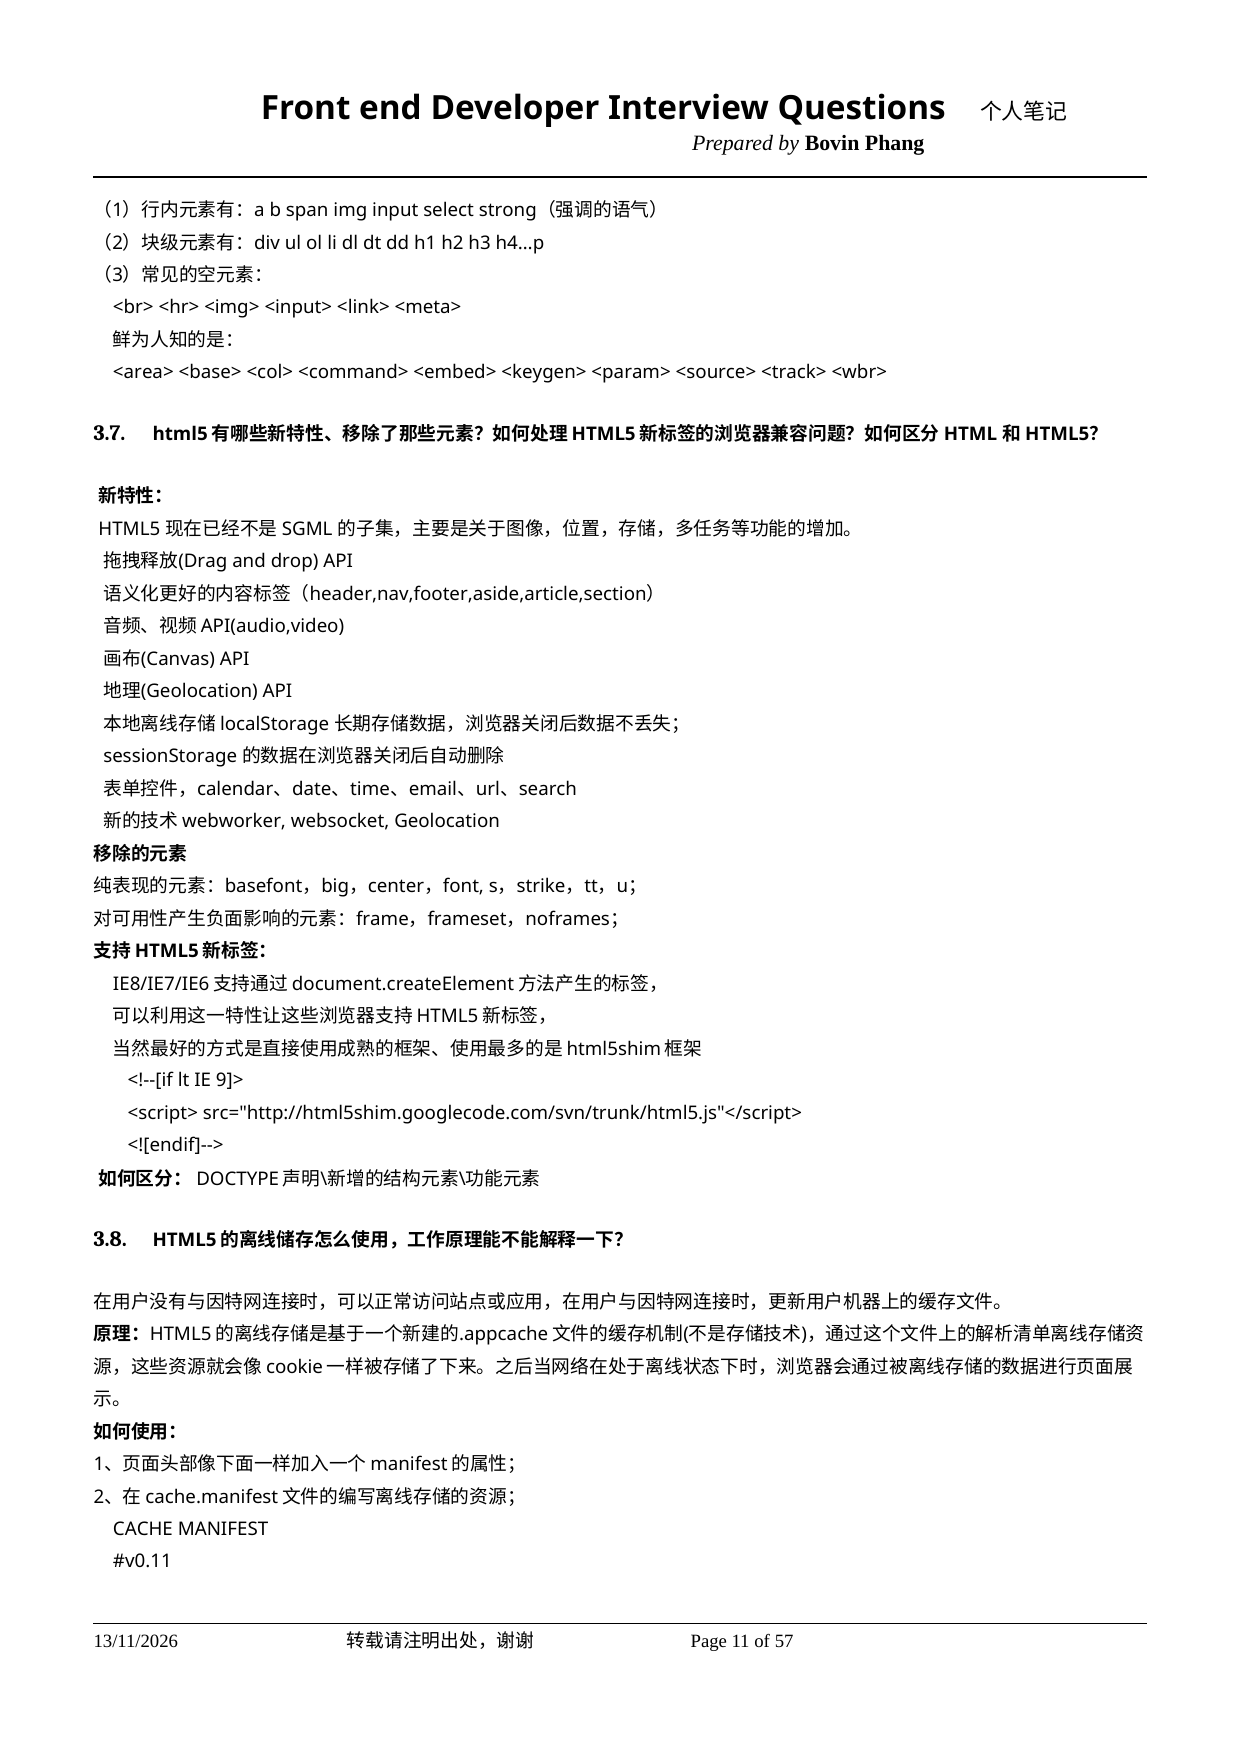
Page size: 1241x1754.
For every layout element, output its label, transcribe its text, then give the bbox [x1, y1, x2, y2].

text 鲜为人知的是： [93, 322, 1147, 355]
text 当然最好的方式是直接使用成熟的框架、使用最多的是html5shim框架 [93, 1031, 1147, 1063]
text 支持HTML5新标签： [93, 933, 1147, 966]
text （3）常见的空元素： [93, 257, 1147, 290]
subtitle HTML5的离线储存怎么使用，工作原理能不能解释一下？ [93, 1222, 1147, 1255]
text 可以利用这一特性让这些浏览器支持HTML5新标签， [93, 998, 1147, 1031]
text #v0.11 [93, 1544, 1147, 1576]
text 2、在cache.manifest文件的编写离线存储的资源； [93, 1479, 1147, 1511]
text sessionStorage 的数据在浏览器关闭后自动删除 [93, 738, 1147, 771]
text 如何使用： [93, 1414, 1147, 1446]
text 新的技术webworker, websocket, Geolocation [93, 803, 1147, 836]
text CACHE MANIFEST [93, 1511, 1147, 1544]
text （2）块级元素有：div ul ol li dl dt dd h1 h2 h3 h4…p [93, 225, 1147, 257]
text HTML5 现在已经不是 SGML 的子集，主要是关于图像，位置，存储，多任务等功能的增加。 [93, 511, 1147, 543]
subtitle html5有哪些新特性、移除了那些元素？如何处理HTML5新标签的浏览器兼容问题？如何区分 HTML 和 HTML5？ [93, 416, 1147, 449]
text 1、页面头部像下面一样加入一个manifest的属性； [93, 1446, 1147, 1479]
text 语义化更好的内容标签（header,nav,footer,aside,article,section） [93, 576, 1147, 608]
text <br> <hr> <img> <input> <link> <meta> [93, 290, 1147, 322]
text 原理：HTML5的离线存储是基于一个新建的.appcache文件的缓存机制(不是存储技术)，通过这个文件上的解析清单离线存储资源，这些资源就会像cookie一样被存储了下来。之后当网络在处于离线状态下时，浏览器会通过被离线存储的数据进行页面展示。 [93, 1316, 1147, 1414]
text 在用户没有与因特网连接时，可以正常访问站点或应用，在用户与因特网连接时，更新用户机器上的缓存文件。 [93, 1284, 1147, 1316]
text <!--[if lt IE 9]> [93, 1063, 1147, 1096]
text 本地离线存储 localStorage 长期存储数据，浏览器关闭后数据不丢失； [93, 706, 1147, 738]
text 地理(Geolocation) API [93, 673, 1147, 706]
text <script> src="http://html5shim.googlecode.com/svn/trunk/html5.js"</script> [93, 1096, 1147, 1128]
text 纯表现的元素：basefont，big，center，font, s，strike，tt，u； [93, 868, 1147, 901]
text 对可用性产生负面影响的元素：frame，frameset，noframes； [93, 901, 1147, 933]
text 如何区分： DOCTYPE声明\新增的结构元素\功能元素 [93, 1161, 1147, 1193]
text <area> <base> <col> <command> <embed> <keygen> <param> <source> <track> <wbr> [93, 355, 1147, 387]
text 新特性： [93, 478, 1147, 511]
text <![endif]--> [93, 1128, 1147, 1161]
text （1）行内元素有：a b span img input select strong（强调的语气） [93, 192, 1147, 225]
text 表单控件，calendar、date、time、email、url、search [93, 771, 1147, 803]
text 拖拽释放(Drag and drop) API [93, 543, 1147, 576]
text 画布(Canvas) API [93, 641, 1147, 673]
text 移除的元素 [93, 836, 1147, 868]
text 音频、视频API(audio,video) [93, 608, 1147, 641]
text IE8/IE7/IE6支持通过document.createElement方法产生的标签， [93, 966, 1147, 998]
